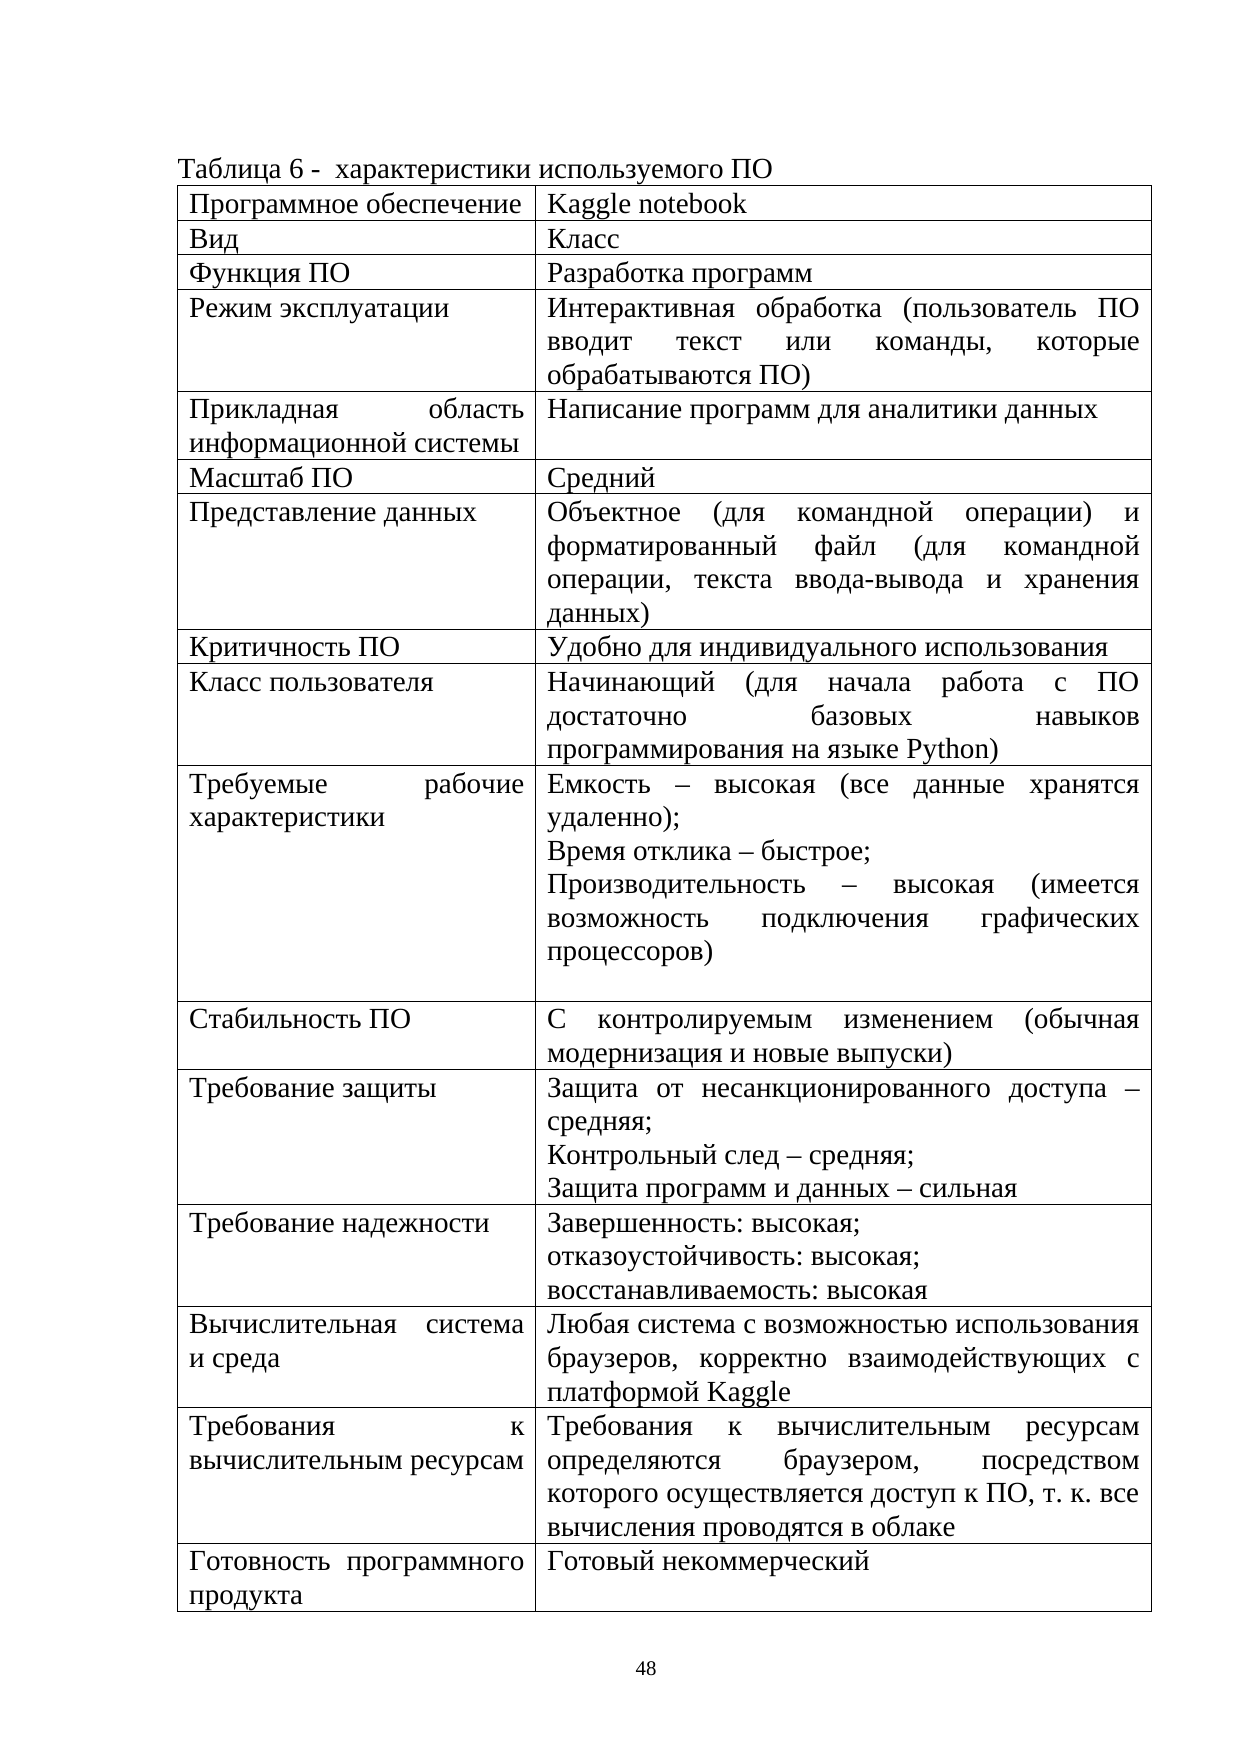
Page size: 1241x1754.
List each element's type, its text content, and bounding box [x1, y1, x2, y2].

table_header Программное обеспечение [178, 186, 535, 220]
table_cell Представление данных [178, 494, 535, 628]
table_cell Готовый некоммерческий [536, 1544, 1151, 1611]
table_cell Средний [536, 460, 1151, 493]
table_cell Начинающий (для начала работа с ПО достаточно базовых навыков программирования на языке Python) [536, 664, 1151, 765]
table_cell Интерактивная обработка (пользователь ПО вводит текст или команды, которые обрабатываются ПО) [536, 290, 1151, 391]
table_cell Требования к вычислительным ресурсам [178, 1408, 535, 1542]
table_cell Стабильность ПО [178, 1002, 535, 1069]
table_cell Требование защиты [178, 1070, 535, 1204]
table_cell Емкость – высокая (все данные хранятся удаленно); Время отклика – быстрое; Производительность – высокая (имеется возможность подключения графических процессоров) [536, 766, 1151, 1001]
table_cell Завершенность: высокая; отказоустойчивость: высокая; восстанавливаемость: высокая [536, 1205, 1151, 1306]
table_cell Вид [178, 221, 535, 254]
table_cell Требования к вычислительным ресурсам определяются браузером, посредством которого осуществляется доступ к ПО, т. к. все вычисления проводятся в облаке [536, 1408, 1151, 1542]
table_cell Удобно для индивидуального использования [536, 630, 1151, 663]
table_cell Защита от несанкционированного доступа – средняя; Контрольный след – средняя; Защита программ и данных – сильная [536, 1070, 1151, 1204]
table_cell Критичность ПО [178, 630, 535, 663]
table_cell Вычислительная система и среда [178, 1307, 535, 1407]
table_cell Требуемые рабочие характеристики [178, 766, 535, 1001]
table_cell Прикладная область информационной системы [178, 392, 535, 459]
table_cell Объектное (для командной операции) и форматированный файл (для командной операции, текста ввода-вывода и хранения данных) [536, 494, 1151, 628]
table_header Kaggle notebook [536, 186, 1151, 220]
table_cell Любая система с возможностью использования браузеров, корректно взаимодействующих с платформой Kaggle [536, 1307, 1151, 1407]
table_cell Масштаб ПО [178, 460, 535, 493]
table_cell Готовность программного продукта [178, 1544, 535, 1611]
table_cell Режим эксплуатации [178, 290, 535, 391]
table_cell Написание программ для аналитики данных [536, 392, 1151, 459]
table_cell Функция ПО [178, 255, 535, 289]
table_cell Класс [536, 221, 1151, 254]
table_cell Класс пользователя [178, 664, 535, 765]
text Таблица 6 - характеристики используемого ПО [177, 152, 1152, 185]
table_cell Разработка программ [536, 255, 1151, 289]
table_cell Требование надежности [178, 1205, 535, 1306]
table_cell С контролируемым изменением (обычная модернизация и новые выпуски) [536, 1002, 1151, 1069]
